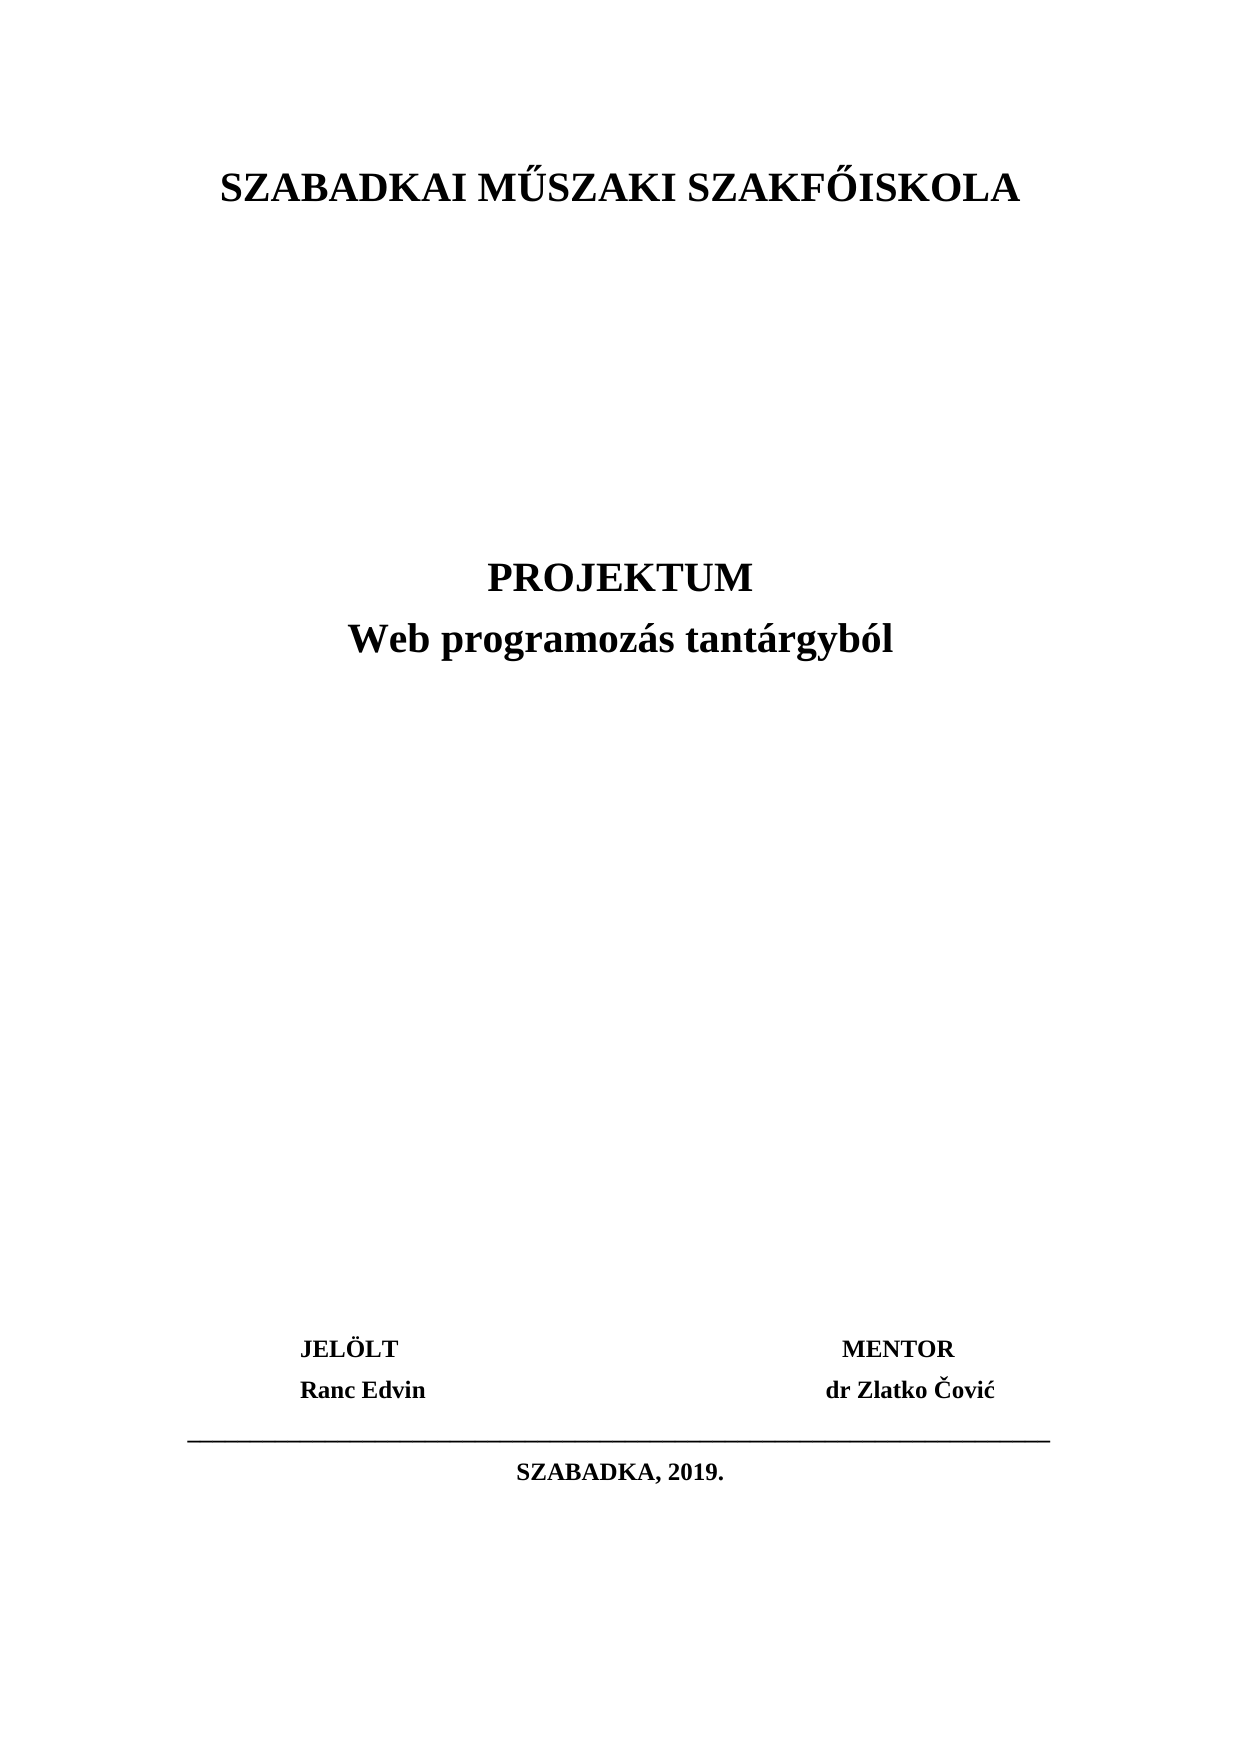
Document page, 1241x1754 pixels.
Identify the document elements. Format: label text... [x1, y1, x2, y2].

text Ranc Edvin dr Zlatko Čović [187, 1375, 1053, 1404]
text JELÖLT MENTOR [187, 1334, 1053, 1362]
text SZABADKAI MŰSZAKI SZAKFŐISKOLA [187, 162, 1053, 210]
text _____________________________________________________________________ [187, 1416, 1053, 1445]
text Web programozás tantárgyból [187, 613, 1053, 661]
text SZABADKA, 2019. [187, 1457, 1053, 1486]
text PROJEKTUM [187, 553, 1053, 601]
